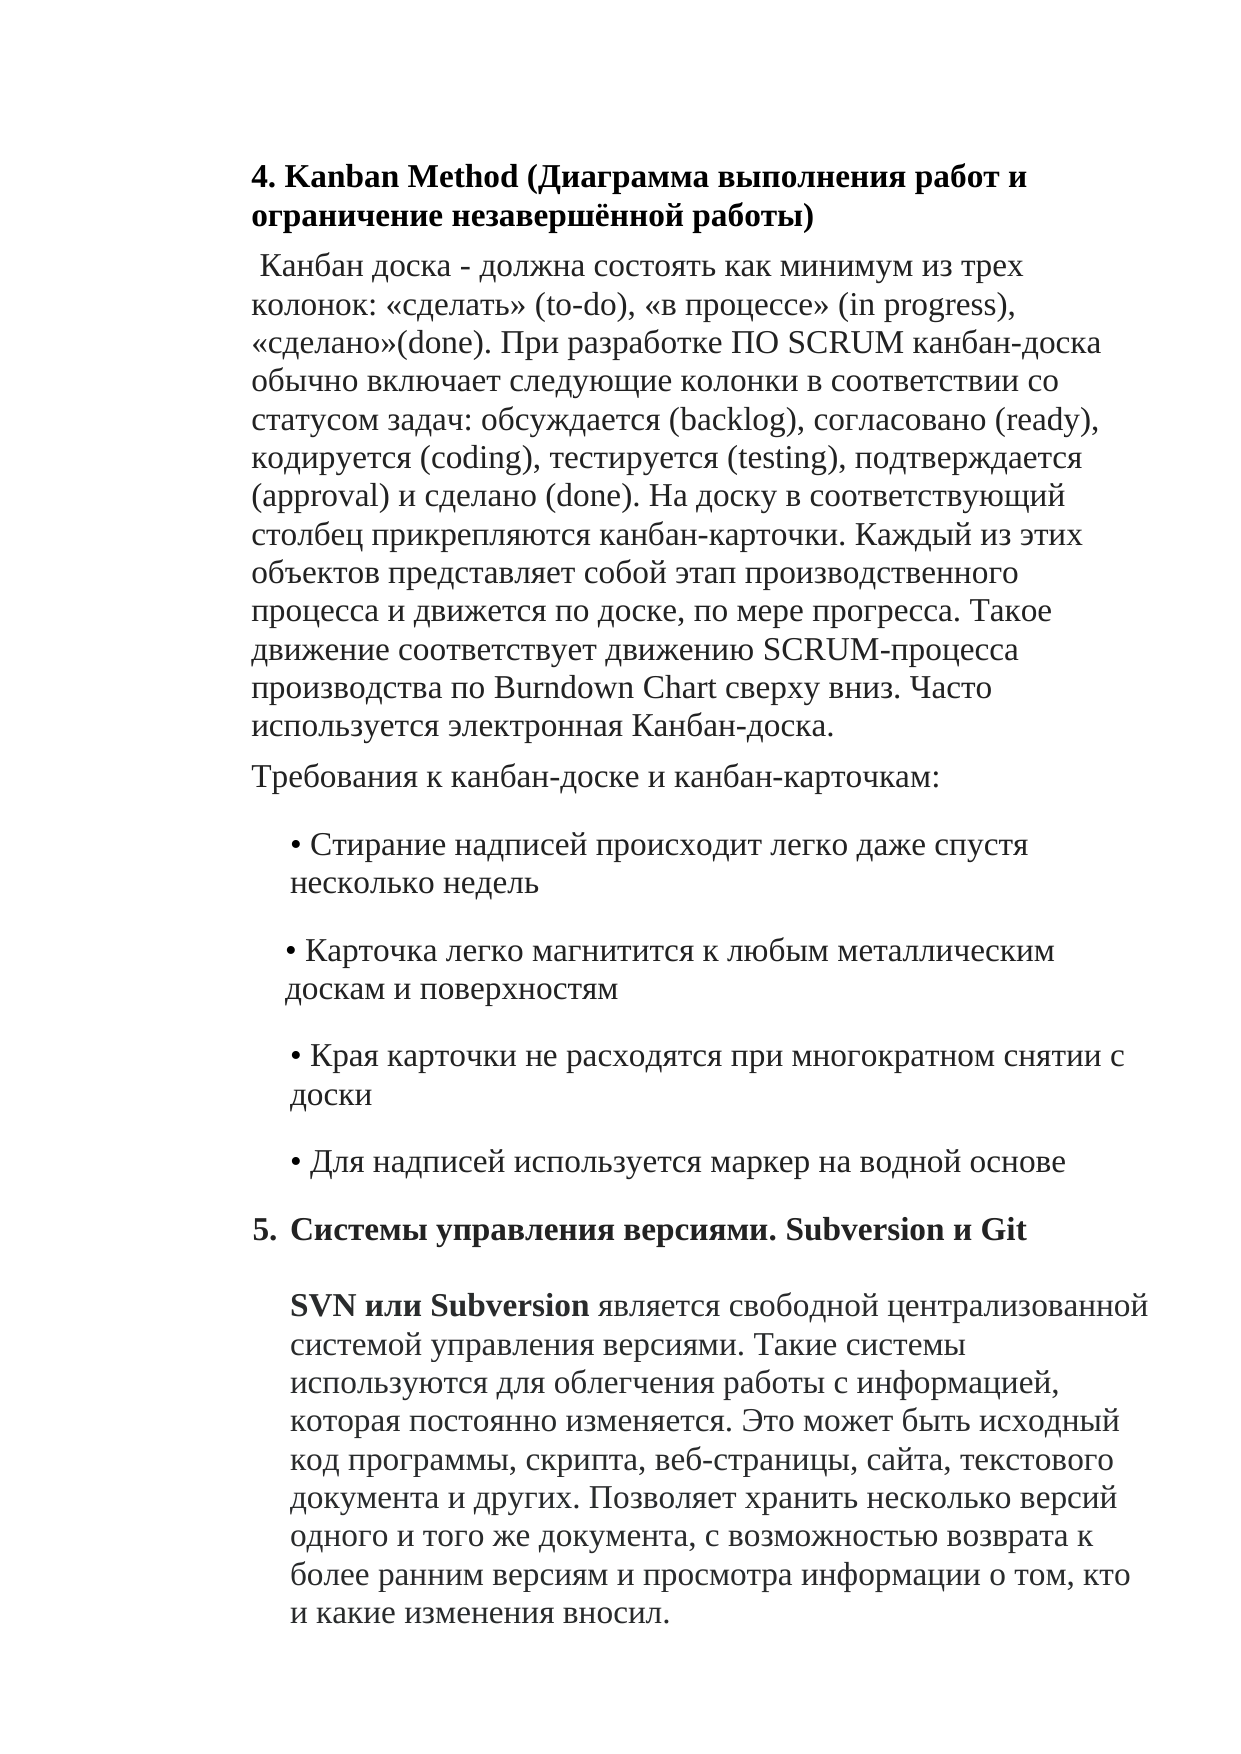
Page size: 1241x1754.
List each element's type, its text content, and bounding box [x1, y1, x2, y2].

text Канбан доска - должна состоять как минимум из трех колонок: «сделать» (to-do), «в процессе» (in progress), «сделано»(done). При разработке ПО SCRUM канбан-доска обычно включает следующие колонки в соответствии со статусом задач: обсуждается (backlog), согласовано (ready), кодируется (coding), тестируется (testing), подтверждается (approval) и сделано (done). На доску в соответствующий столбец прикрепляются канбан-карточки. Каждый из этих объектов представляет собой этап производственного процесса и движется по доске, по мере прогресса. Такое движение соответствует движению SCRUM-процесса производства по Burndown Chart сверху вниз. Часто используется электронная Канбан-доска. [251, 246, 1152, 744]
text 4. Kanban Method (Диаграмма выполнения работ и ограничение незавершённой работы) [251, 156, 1152, 233]
text • Стирание надписей происходит легко даже спустя несколько недель [290, 824, 1152, 901]
list SVN или Subversion является свободной централизованной системой управления версиями. Такие системы используются для облегчения работы с информацией, которая постоянно изменяется. Это может быть исходный код программы, скрипта, веб-страницы, сайта, текстового документа и других. Позволяет хранить несколько версий одного и того же документа, с возможностью возврата к более ранним версиям и просмотра информации о том, кто и какие изменения вносил. [671, 1286, 1152, 1631]
text • Карточка легко магнитится к любым металлическим доскам и поверхностям [285, 930, 1152, 1006]
text • Для надписей используется маркер на водной основе [256, 1141, 1152, 1180]
list Системы управления версиями. Subversion и Git [252, 1209, 1152, 1247]
text Требования к канбан-доске и канбан-карточкам: [177, 756, 1152, 795]
text • Края карточки не расходятся при многократном снятии с доски [290, 1036, 1152, 1112]
